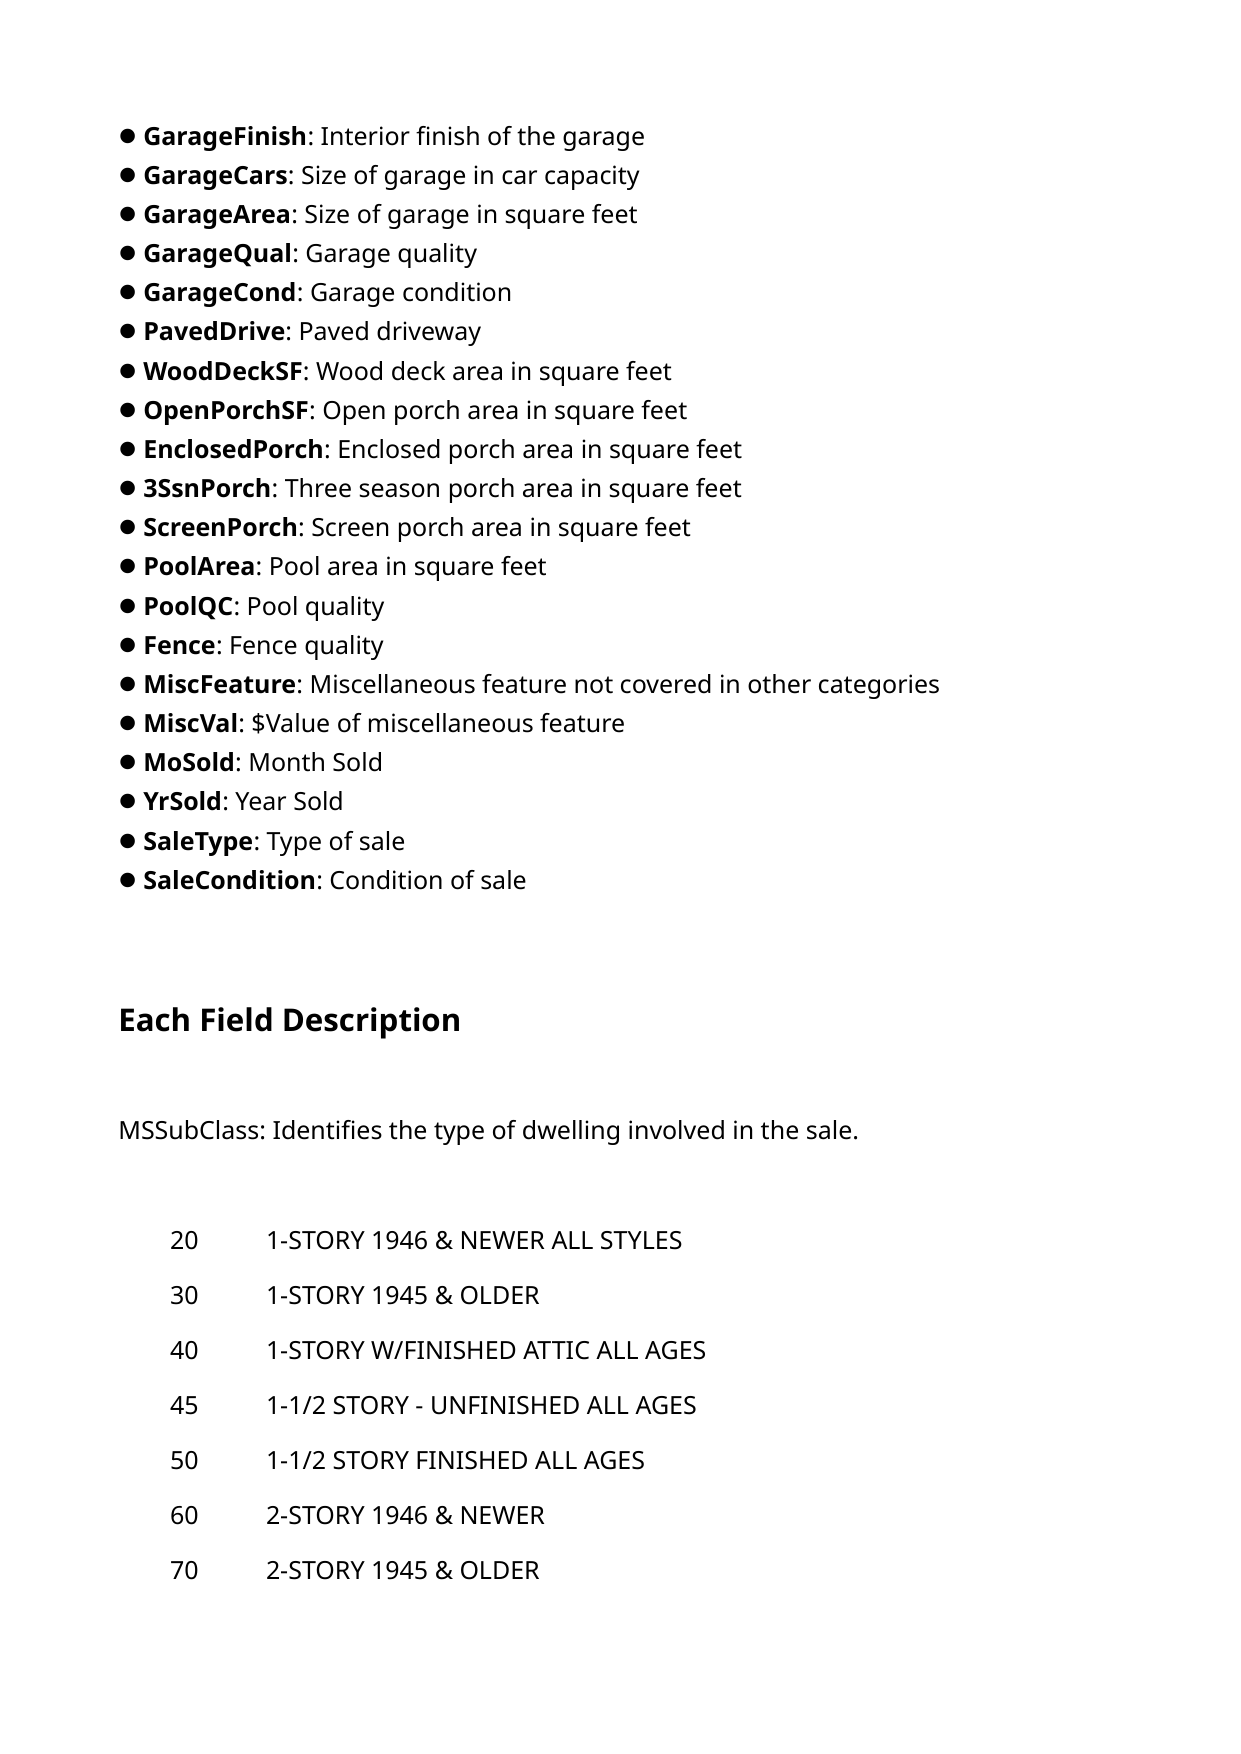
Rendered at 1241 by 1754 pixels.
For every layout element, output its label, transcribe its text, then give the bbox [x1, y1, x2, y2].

text 60 2-STORY 1946 & NEWER [118, 1497, 1122, 1532]
text 70 2-STORY 1945 & OLDER [118, 1552, 1122, 1587]
list GarageQual: Garage quality [118, 236, 1122, 270]
text MSSubClass: Identifies the type of dwelling involved in the sale. [118, 1112, 1122, 1147]
list ScreenPorch: Screen porch area in square feet [118, 510, 1122, 544]
text 40 1-STORY W/FINISHED ATTIC ALL AGES [118, 1332, 1122, 1367]
list SaleCondition: Condition of sale [118, 862, 1122, 896]
list OpenPorchSF: Open porch area in square feet [118, 392, 1122, 426]
list MoSold: Month Sold [118, 745, 1122, 779]
list PavedDrive: Paved driveway [118, 314, 1122, 348]
list GarageArea: Size of garage in square feet [118, 196, 1122, 231]
list PoolQC: Pool quality [118, 588, 1122, 622]
list WoodDeckSF: Wood deck area in square feet [118, 353, 1122, 387]
list 3SsnPorch: Three season porch area in square feet [118, 471, 1122, 505]
text 50 1-1/2 STORY FINISHED ALL AGES [118, 1442, 1122, 1477]
list GarageCars: Size of garage in car capacity [118, 157, 1122, 191]
list PoolArea: Pool area in square feet [118, 549, 1122, 583]
list YrSold: Year Sold [118, 784, 1122, 818]
list Fence: Fence quality [118, 627, 1122, 661]
text 20 1-STORY 1946 & NEWER ALL STYLES [118, 1222, 1122, 1257]
text 30 1-STORY 1945 & OLDER [118, 1277, 1122, 1312]
list MiscVal: $Value of miscellaneous feature [118, 706, 1122, 740]
list SaleType: Type of sale [118, 823, 1122, 857]
text 45 1-1/2 STORY - UNFINISHED ALL AGES [118, 1387, 1122, 1422]
list EnclosedPorch: Enclosed porch area in square feet [118, 431, 1122, 466]
list GarageFinish: Interior finish of the garage [118, 118, 1122, 152]
list MiscFeature: Miscellaneous feature not covered in other categories [118, 666, 1122, 701]
list GarageCond: Garage condition [118, 275, 1122, 309]
subtitle Each Field Description [118, 998, 1122, 1041]
